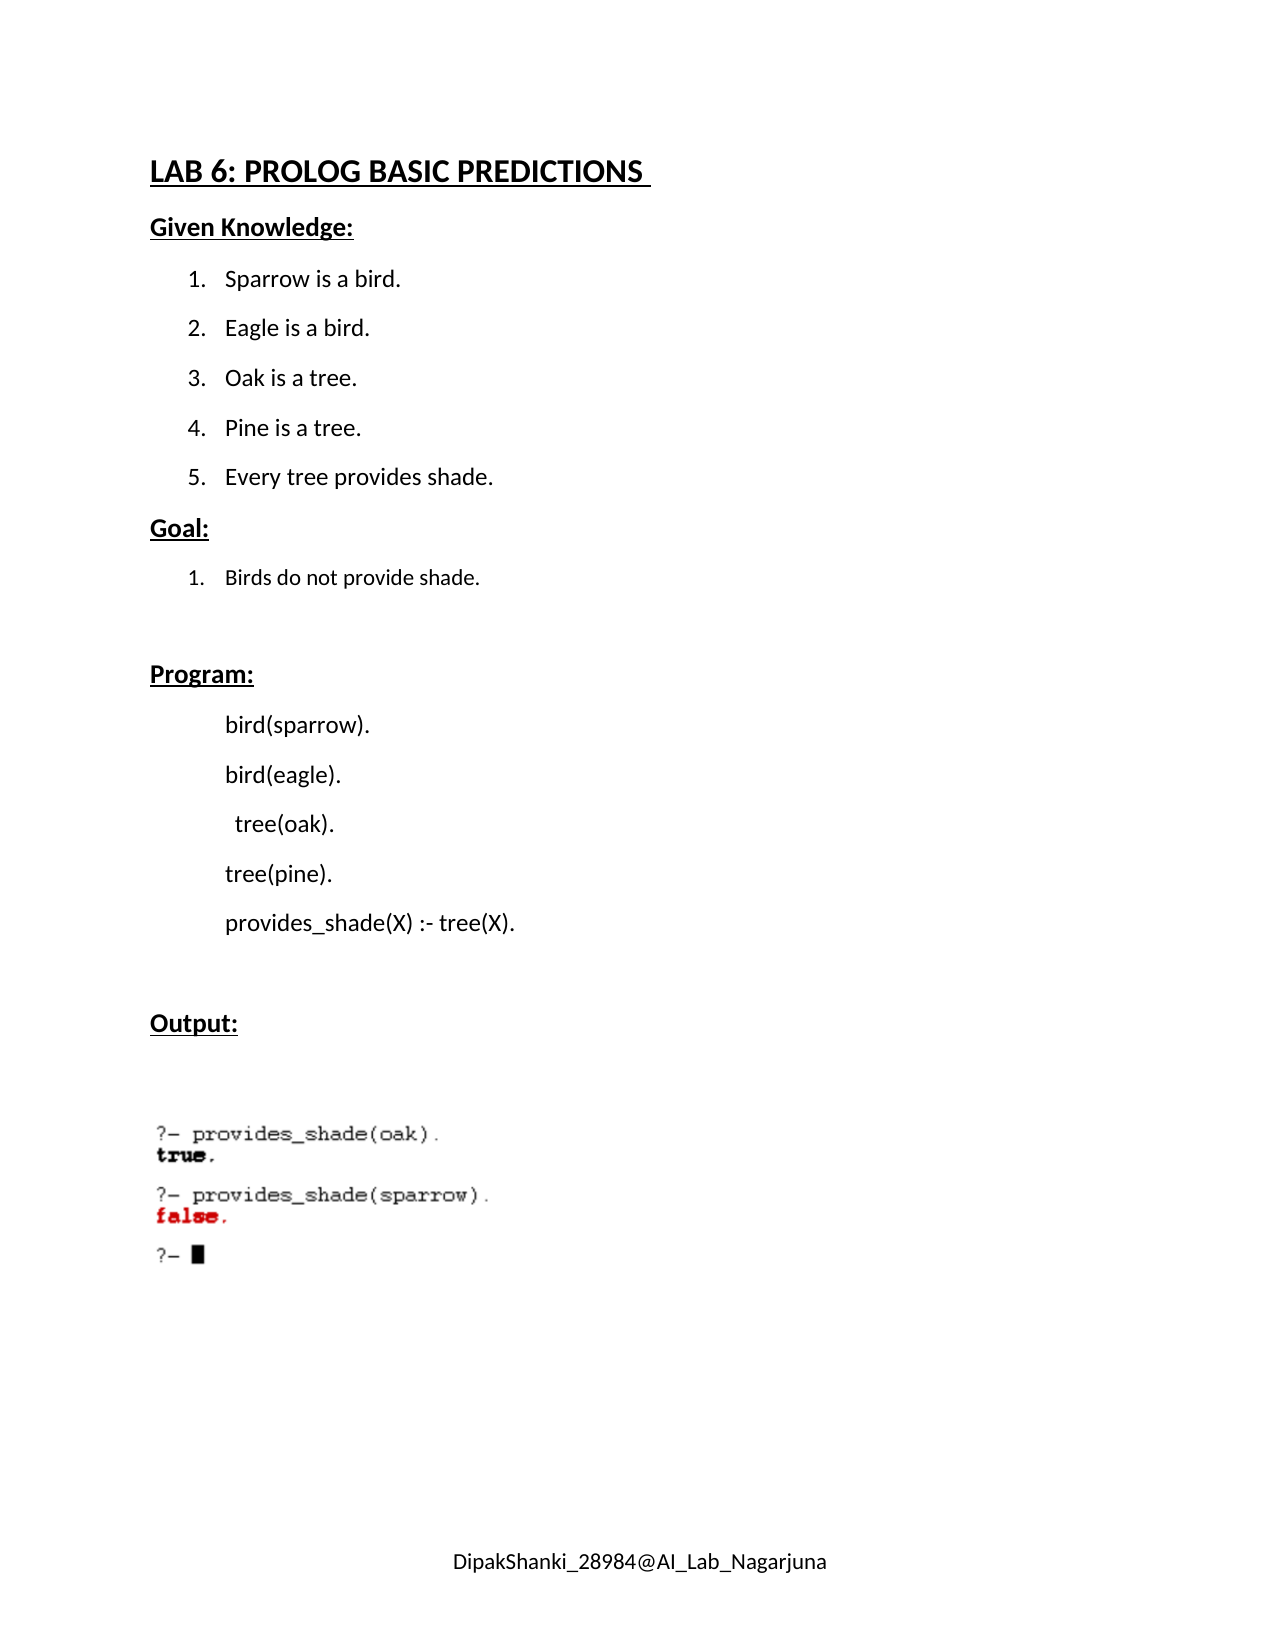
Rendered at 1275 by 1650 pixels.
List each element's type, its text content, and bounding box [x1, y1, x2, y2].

list Pine is a tree. [187, 412, 1125, 442]
list Birds do not provide shade. [187, 563, 1125, 591]
text tree(oak). [150, 808, 1125, 839]
list Oak is a tree. [187, 362, 1125, 393]
text bird(eagle). [150, 759, 1125, 789]
text tree(pine). [150, 858, 1125, 888]
text bird(sparrow). [150, 709, 1125, 740]
list Every tree provides shade. [187, 461, 1125, 492]
text Given Knowledge: [150, 211, 1125, 244]
list Eagle is a bird. [187, 312, 1125, 343]
text Output: [150, 1007, 1125, 1040]
text provides_shade(X) :- tree(X). [150, 907, 1125, 938]
list Sparrow is a bird. [187, 263, 1125, 293]
text LAB 6: PROLOG BASIC PREDICTIONS [150, 150, 1125, 191]
picture [150, 1111, 495, 1306]
text Program: [150, 657, 1125, 690]
text Goal: [150, 511, 1125, 544]
